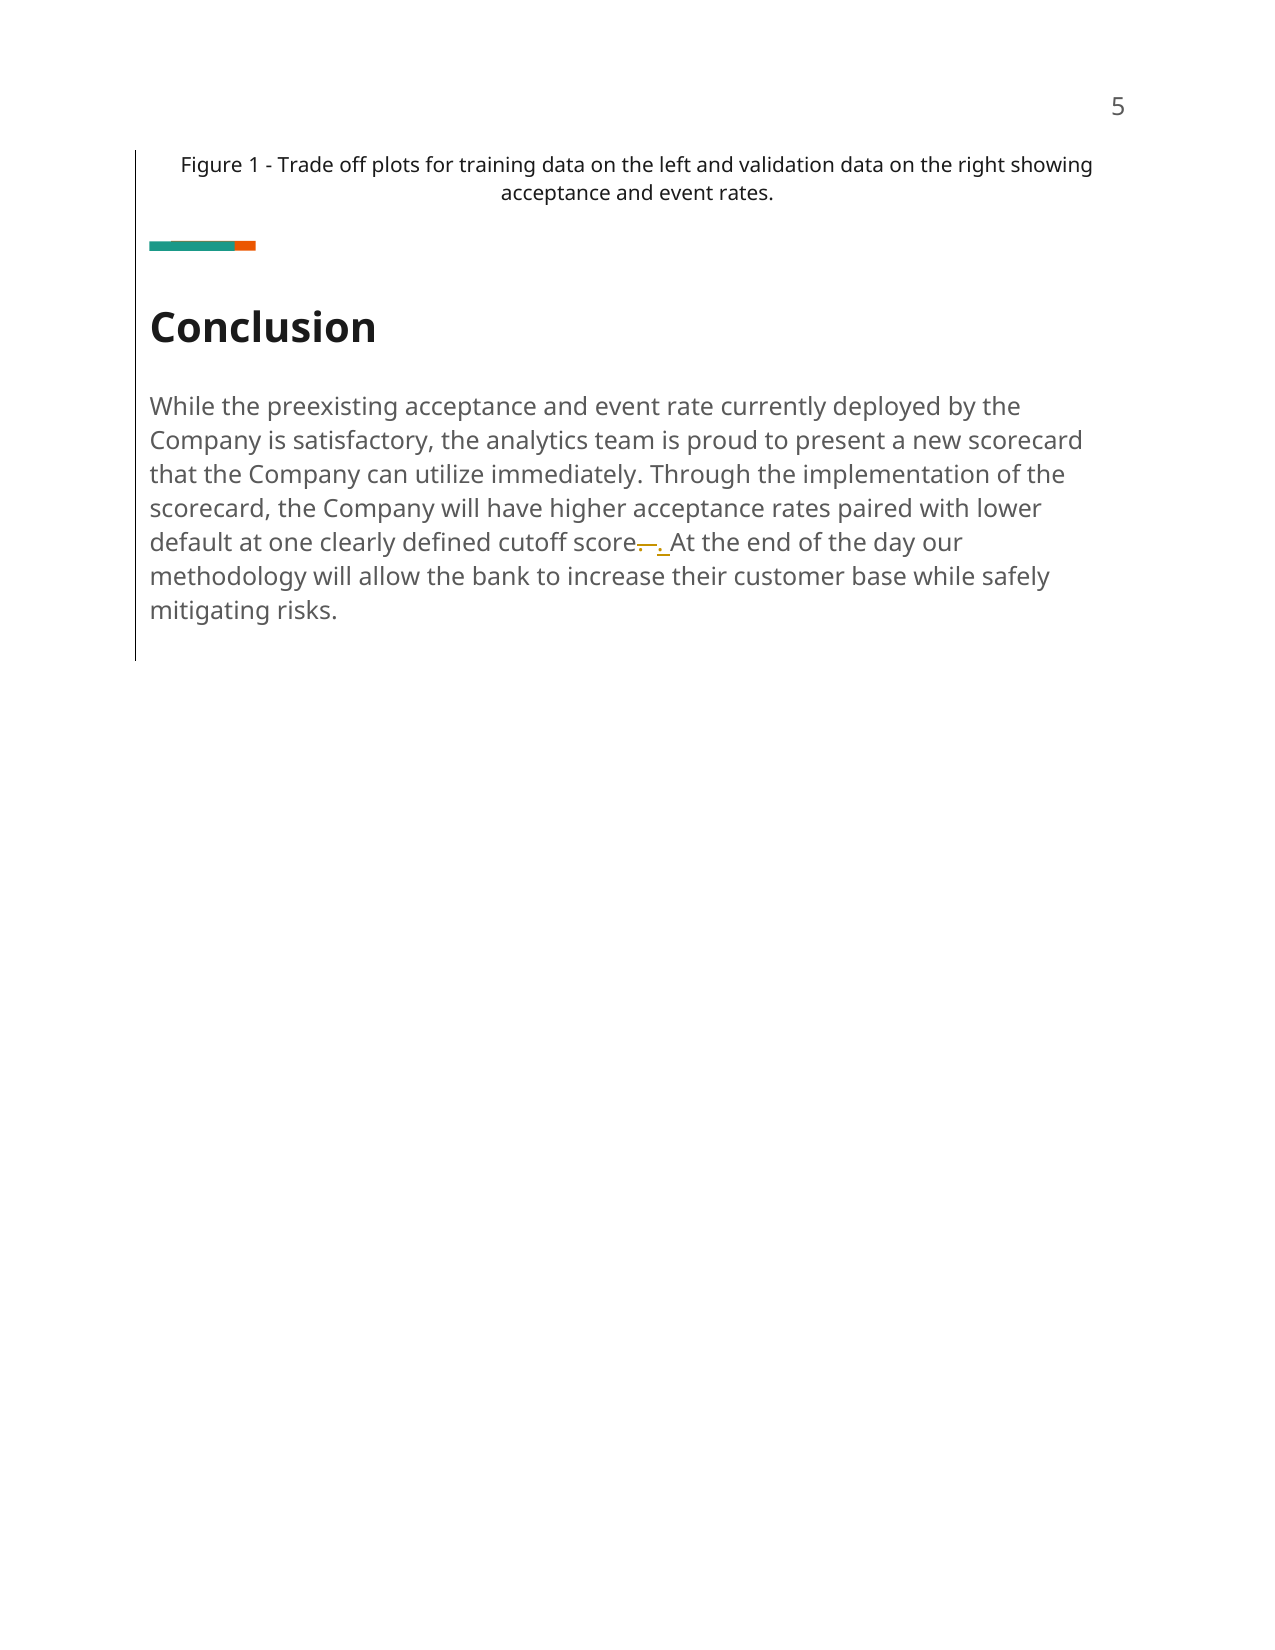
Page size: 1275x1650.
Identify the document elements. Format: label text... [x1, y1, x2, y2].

subtitle Conclusion [149, 298, 1125, 354]
text Figure 1 - Trade off plots for training data on the left and validation data on the right showing acceptance and event rates. [149, 150, 1125, 207]
text While the preexisting acceptance and event rate currently deployed by the Company is satisfactory, the analytics team is proud to present a new scorecard that the Company can utilize immediately. Through the implementation of the scorecard, the Company will have higher acceptance rates paired with lower default at one clearly defined cutoff scoreAt the end of the day our methodology will allow the bank to increase their customer base while safely mitigating risks. [149, 388, 1125, 627]
